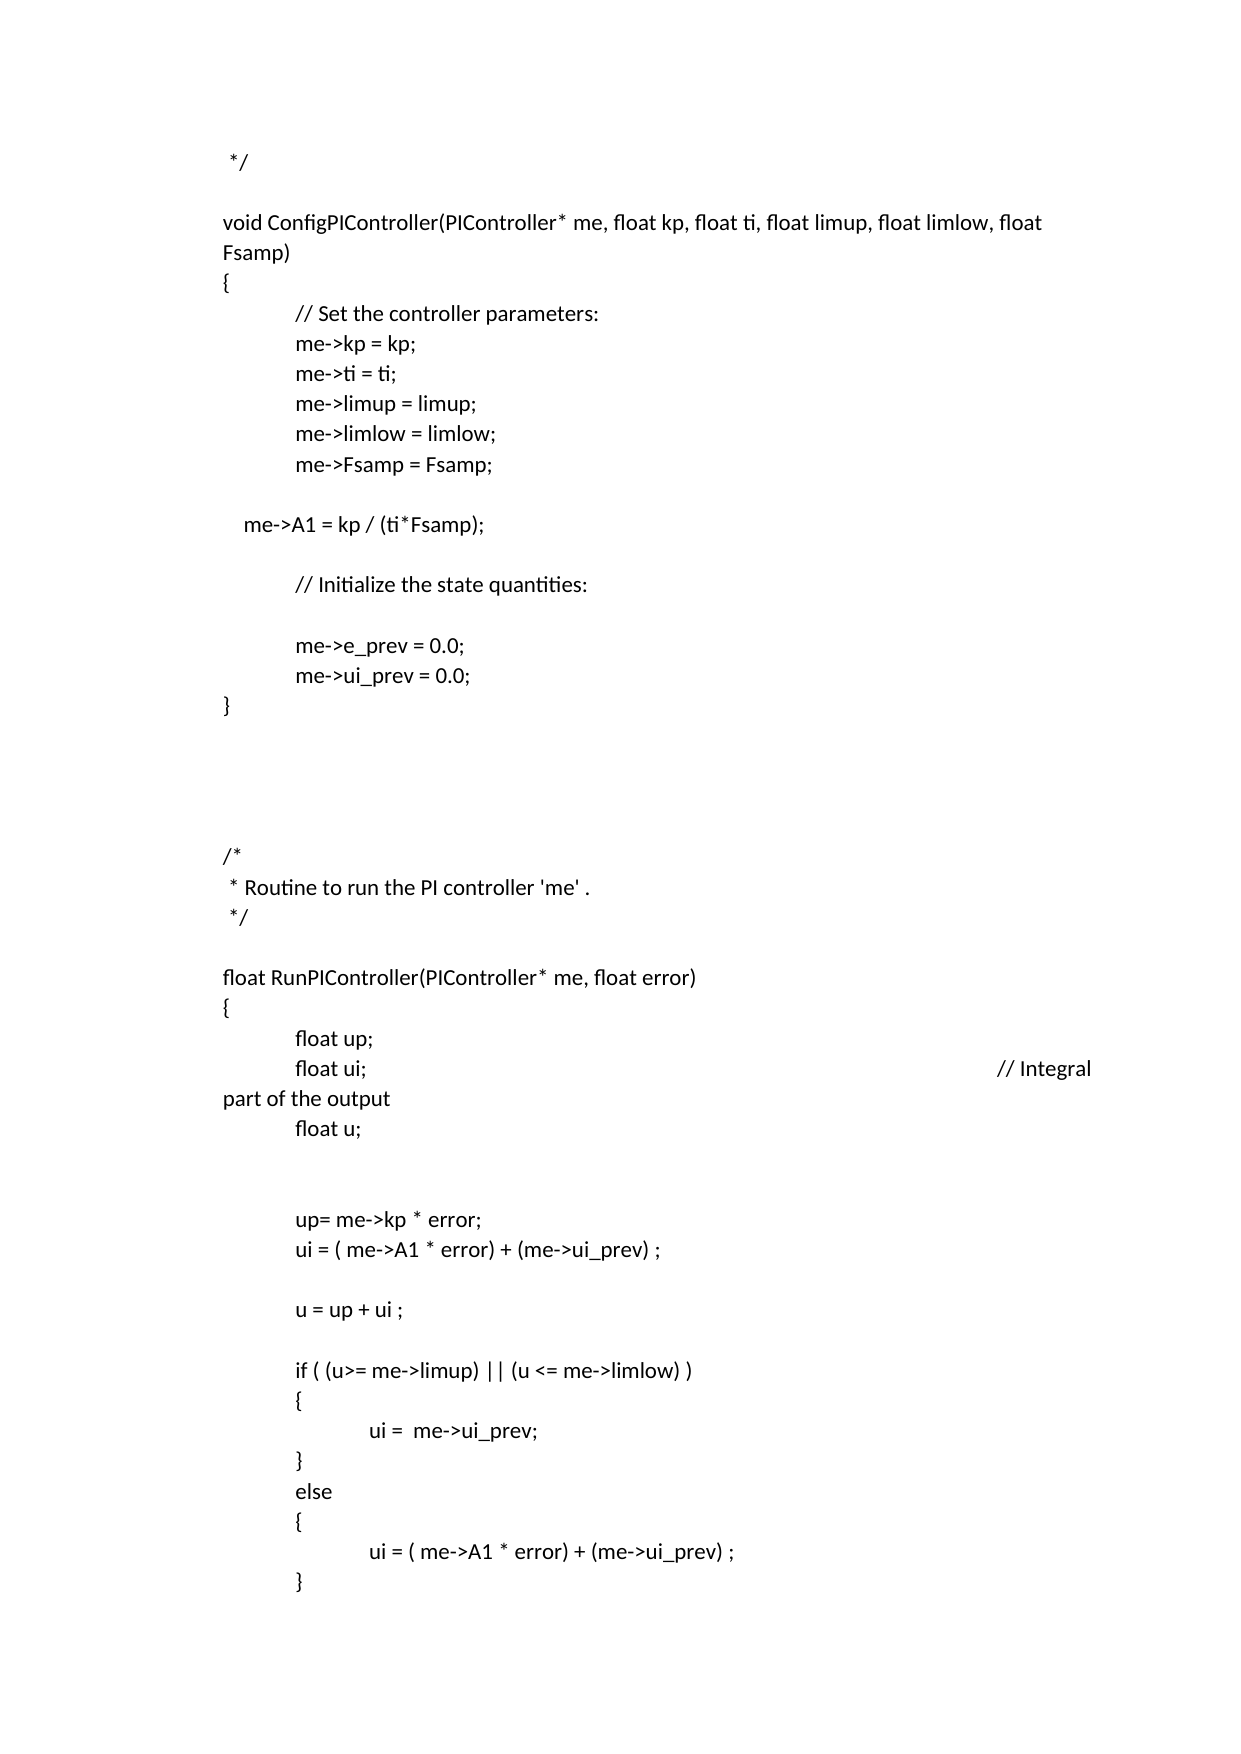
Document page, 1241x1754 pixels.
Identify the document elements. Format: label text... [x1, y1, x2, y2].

list } [223, 1447, 1093, 1474]
list me->ui_prev = 0.0; [223, 661, 1093, 689]
list // Initialize the state quantities: [223, 571, 1093, 598]
list // Set the controller parameters: [223, 299, 1093, 327]
list /* [223, 842, 1093, 870]
list * Routine to run the PI controller 'me' . [223, 873, 1093, 901]
list up= me->kp * error; [223, 1205, 1093, 1233]
list void ConfigPIController(PIController* me, float kp, float ti, float limup, float limlow, float Fsamp) [223, 208, 1093, 266]
list ui = ( me->A1 * error) + (me->ui_prev) ; [223, 1235, 1093, 1263]
list float ui; // Integral part of the output [223, 1054, 1093, 1112]
list } [223, 1567, 1093, 1595]
list float RunPIController(PIController* me, float error) [223, 963, 1093, 991]
list { [223, 993, 1093, 1021]
list { [223, 1386, 1093, 1414]
list if ( (u>= me->limup) || (u <= me->limlow) ) [223, 1356, 1093, 1384]
list { [223, 1507, 1093, 1535]
list me->kp = kp; [223, 329, 1093, 357]
list { [223, 268, 1093, 296]
list ui = me->ui_prev; [223, 1416, 1093, 1444]
list float u; [223, 1114, 1093, 1142]
list u = up + ui ; [223, 1296, 1093, 1323]
list me->e_prev = 0.0; [223, 631, 1093, 659]
list */ [223, 148, 1093, 176]
list else [223, 1477, 1093, 1505]
list float up; [223, 1024, 1093, 1052]
list */ [223, 903, 1093, 931]
list } [223, 691, 1093, 719]
list me->A1 = kp / (ti*Fsamp); [223, 510, 1093, 538]
list me->limlow = limlow; [223, 419, 1093, 447]
list ui = ( me->A1 * error) + (me->ui_prev) ; [223, 1537, 1093, 1565]
list me->limup = limup; [223, 389, 1093, 417]
list me->Fsamp = Fsamp; [223, 450, 1093, 478]
list me->ti = ti; [223, 359, 1093, 387]
